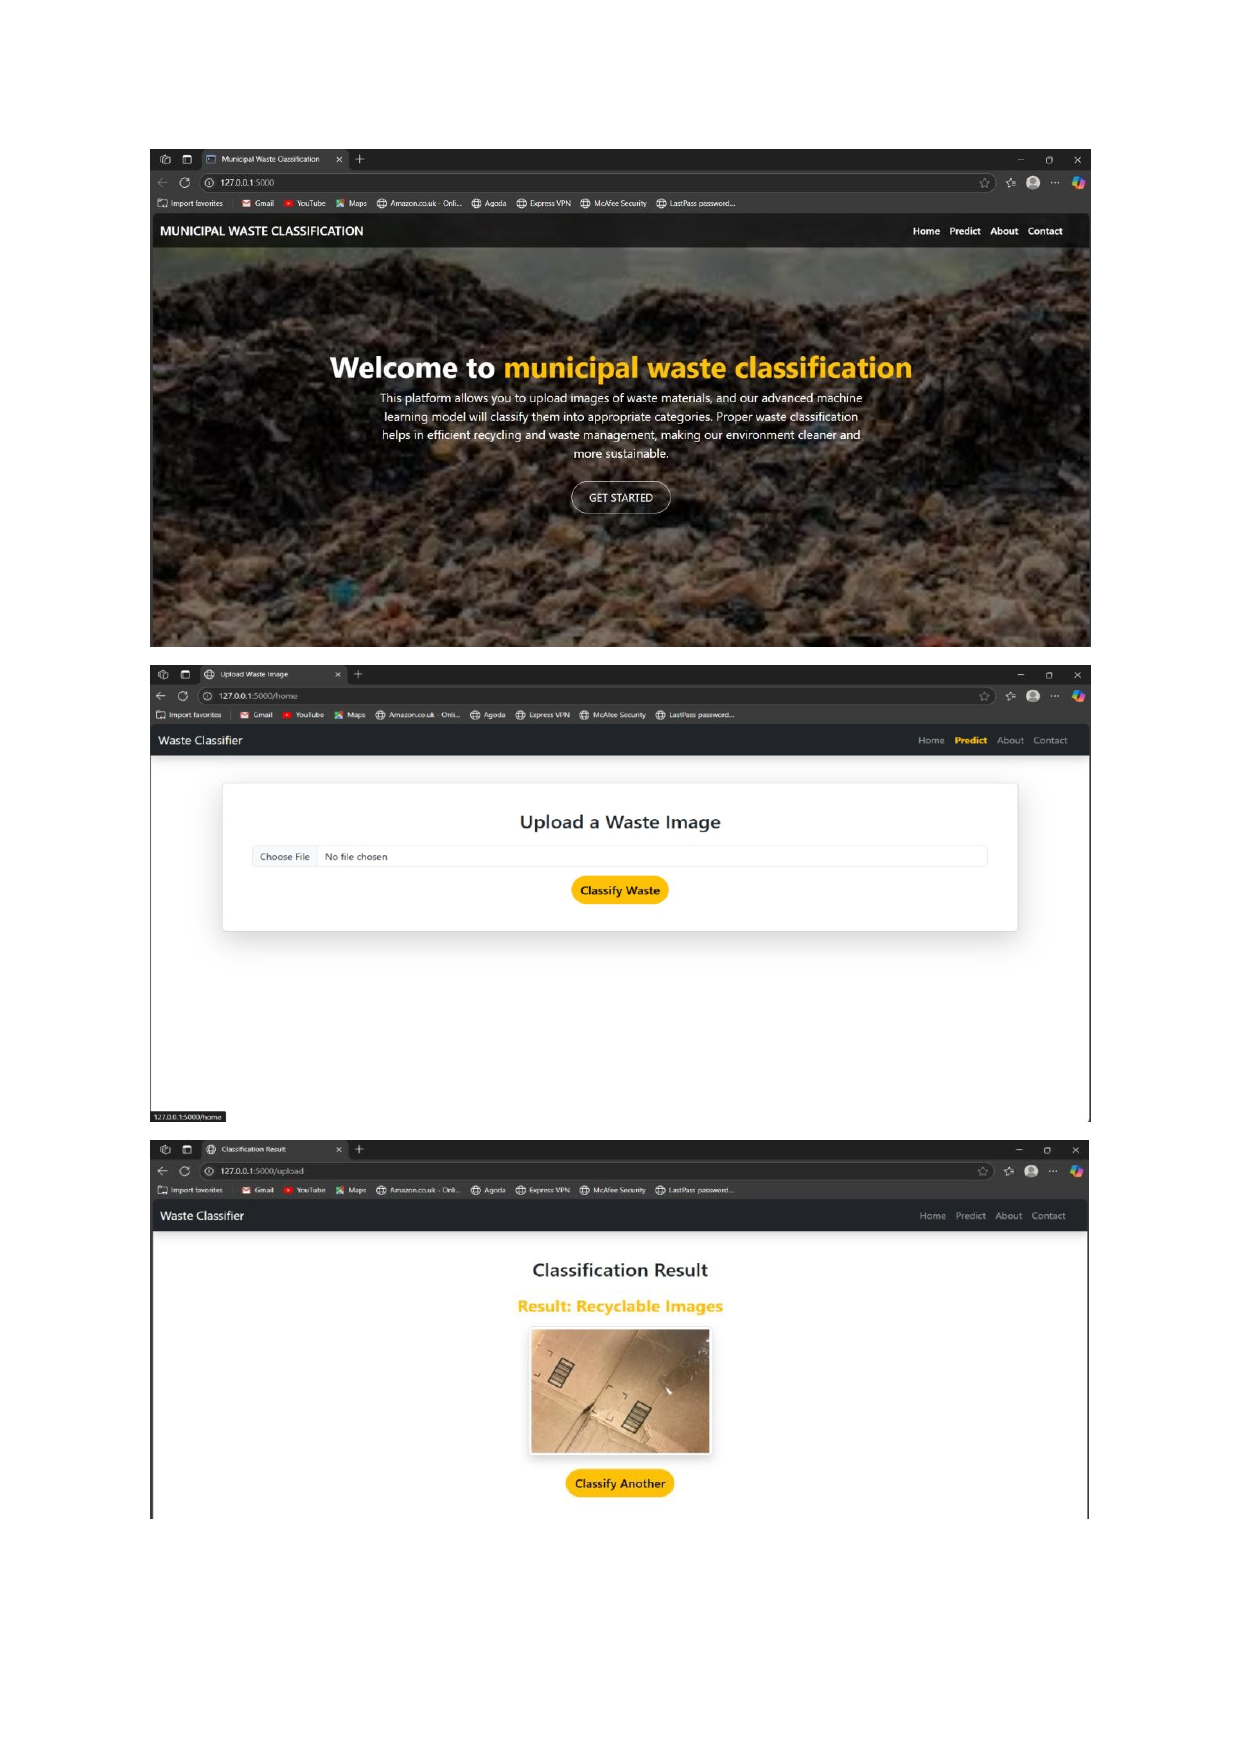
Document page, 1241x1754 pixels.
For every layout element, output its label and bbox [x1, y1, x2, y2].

picture [150, 1140, 1089, 1519]
picture [150, 149, 1091, 647]
picture [150, 665, 1091, 1122]
